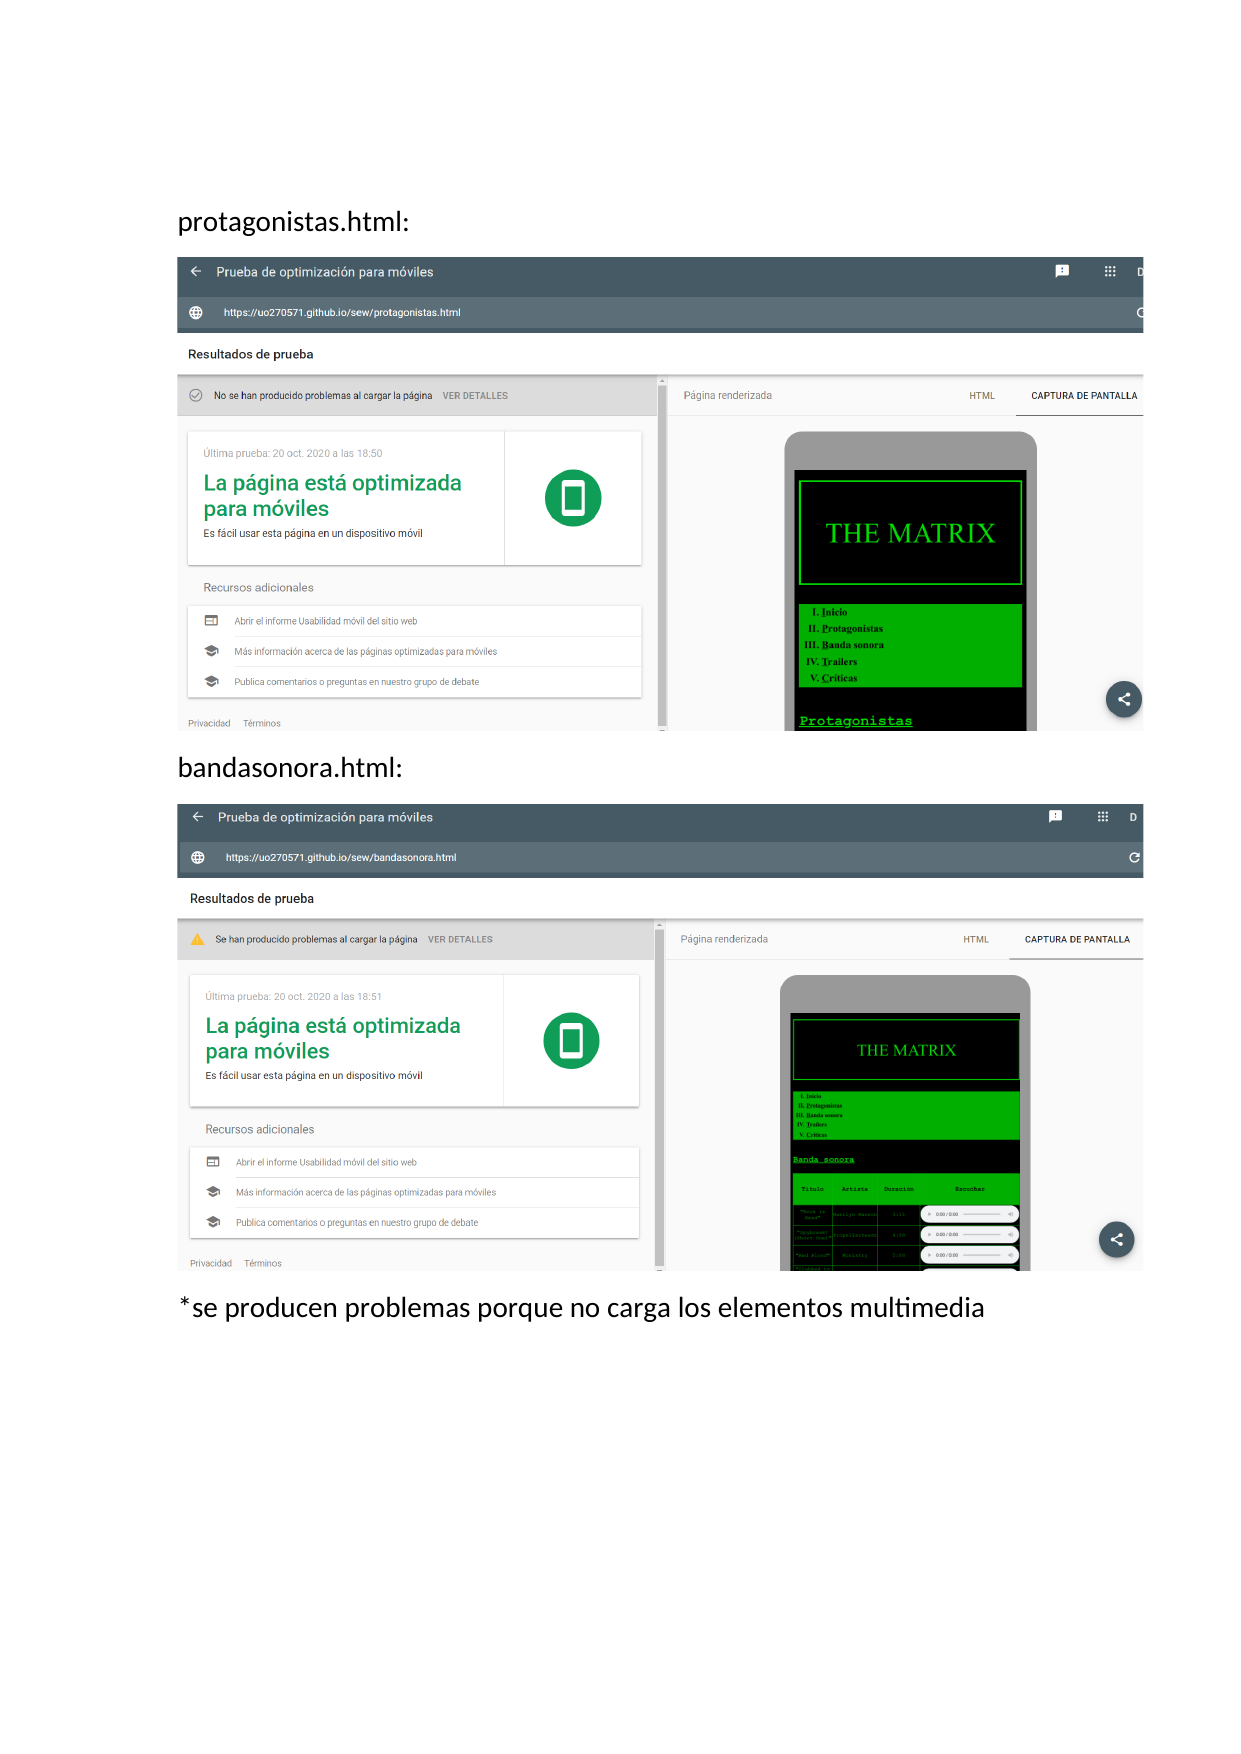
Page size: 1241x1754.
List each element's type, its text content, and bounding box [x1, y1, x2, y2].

text *se producen problemas porque no carga los elementos multimedia [177, 1289, 1063, 1325]
text protagonistas.html: [177, 203, 1063, 238]
text bandasonora.html: [177, 749, 1063, 785]
picture [177, 257, 1144, 731]
picture [177, 804, 1144, 1271]
